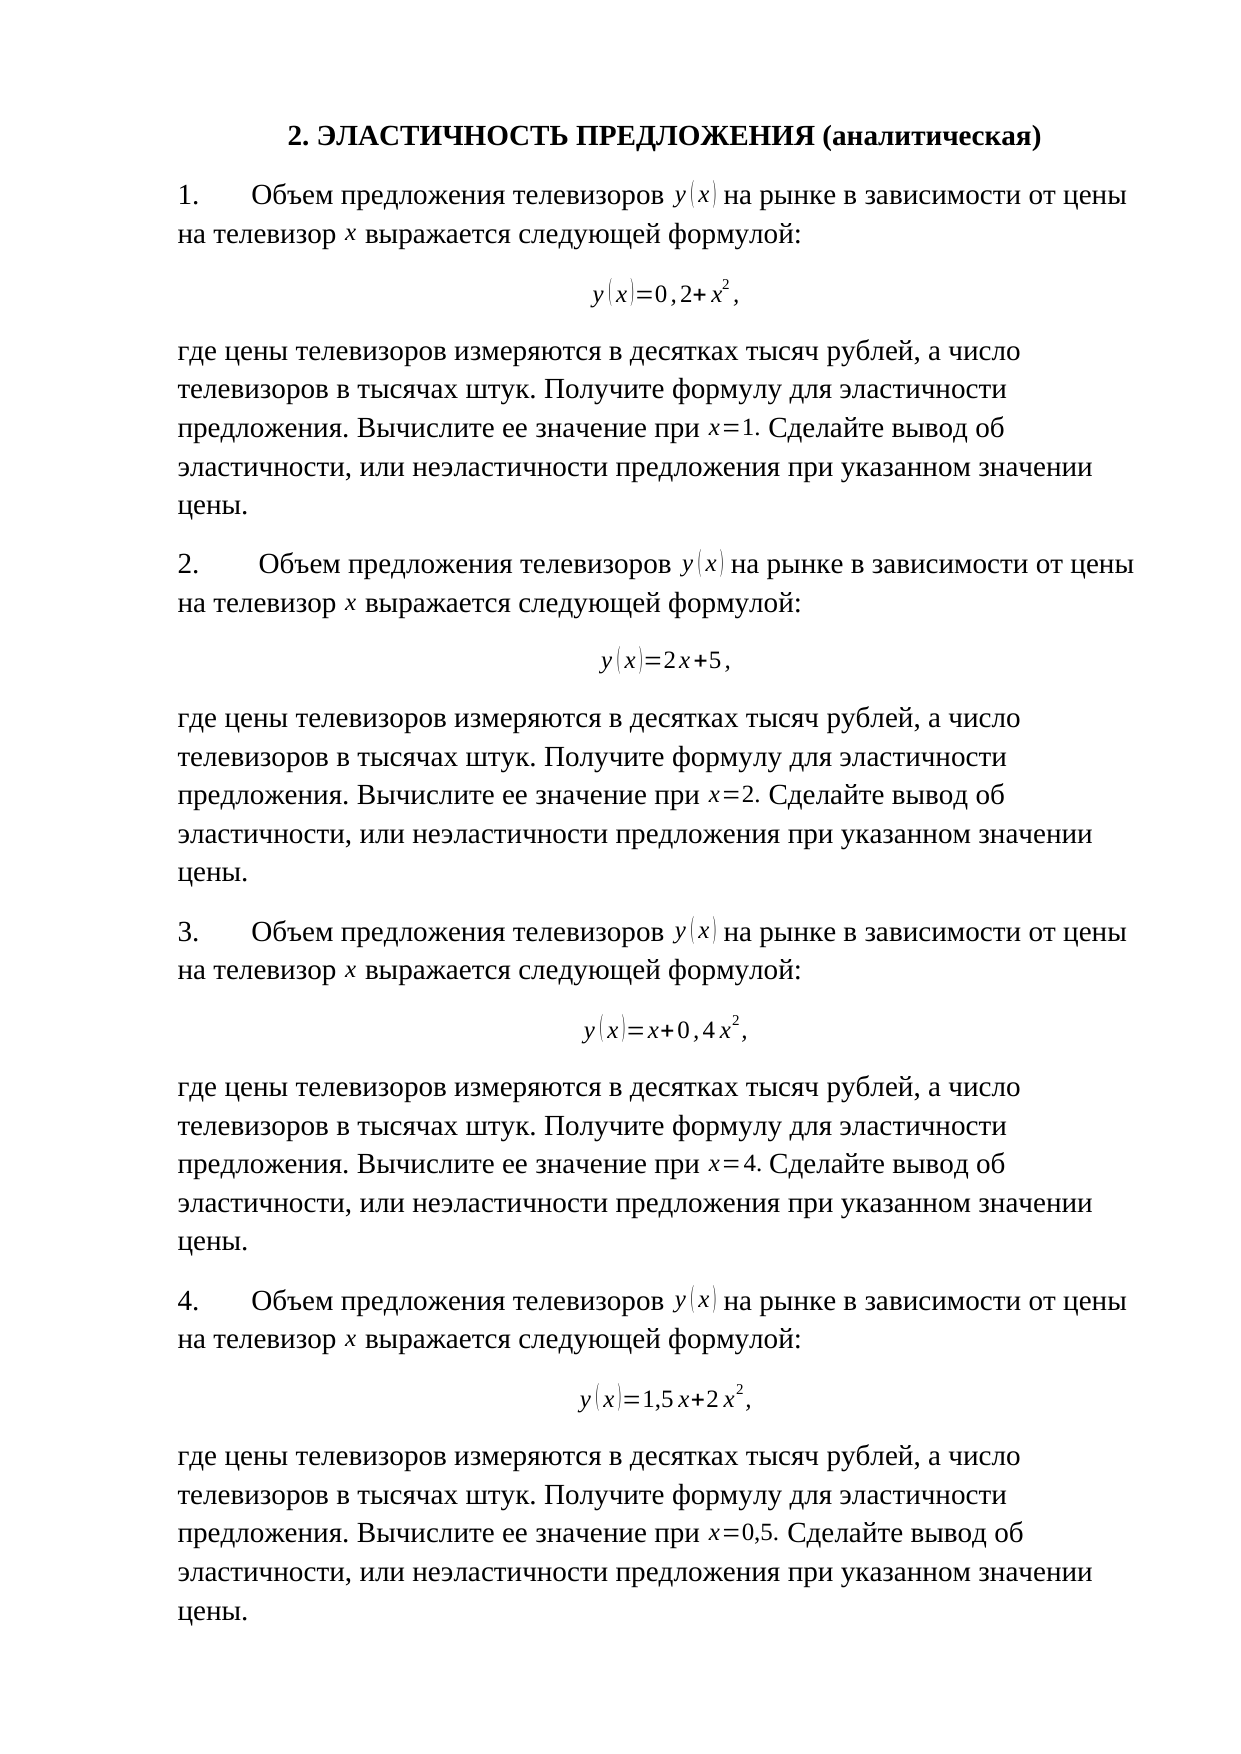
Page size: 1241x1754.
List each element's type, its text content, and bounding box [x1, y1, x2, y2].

list Объем предложения телевизоров на рынке в зависимости от цены на телевизор выражается следующей формулой: [177, 547, 1152, 619]
list Объем предложения телевизоров на рынке в зависимости от цены на телевизор выражается следующей формулой: [177, 177, 1152, 249]
list Объем предложения телевизоров на рынке в зависимости от цены на телевизор выражается следующей формулой: [177, 1283, 1152, 1355]
text 2. ЭЛАСТИЧНОСТЬ ПРЕДЛОЖЕНИЯ (аналитическая) [177, 118, 1152, 152]
list Объем предложения телевизоров на рынке в зависимости от цены на телевизор выражается следующей формулой: [177, 914, 1152, 986]
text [177, 1438, 1152, 1626]
